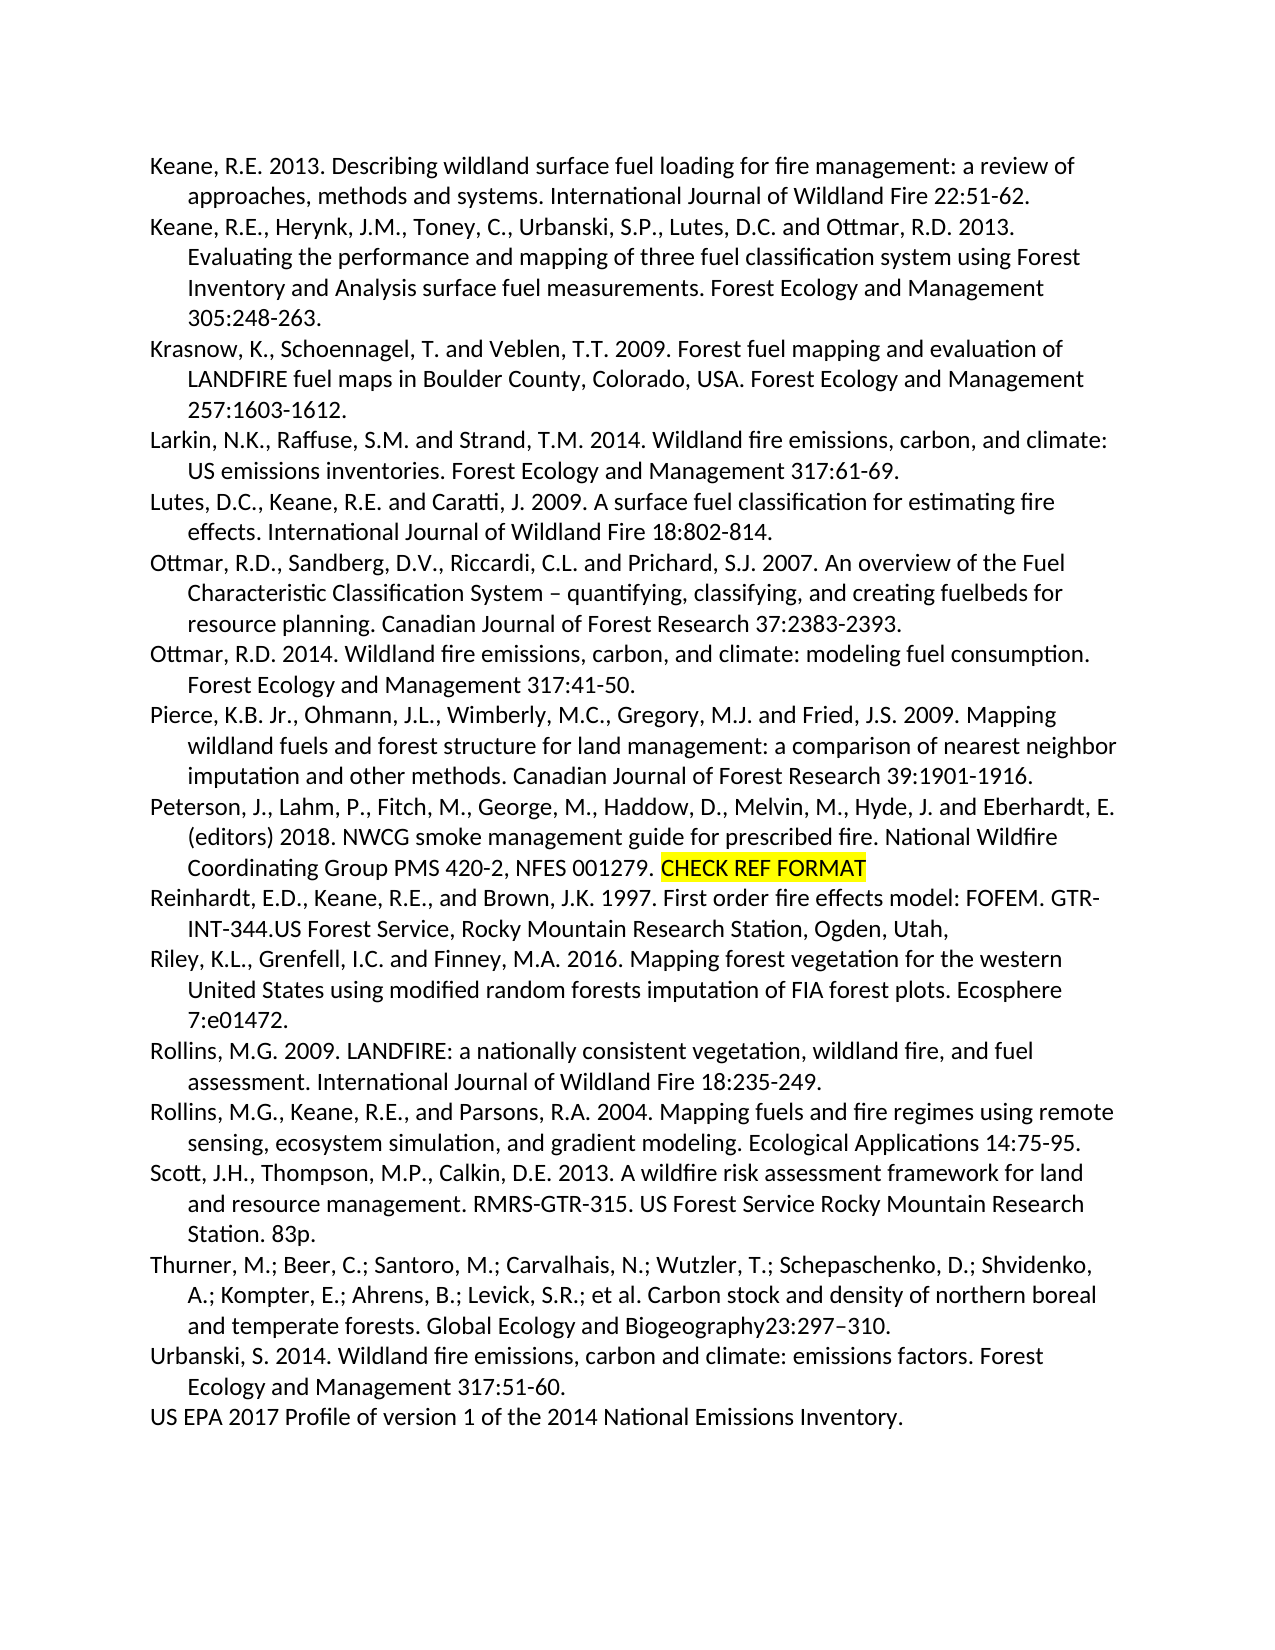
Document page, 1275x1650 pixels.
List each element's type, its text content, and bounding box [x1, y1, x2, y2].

text US EPA 2017 Profile of version 1 of the 2014 National Emissions Inventory. [150, 1401, 1125, 1432]
text Ottmar, R.D. 2014. Wildland fire emissions, carbon, and climate: modeling fuel consumption. Forest Ecology and Management 317:41-50. [150, 638, 1125, 699]
text Krasnow, K., Schoennagel, T. and Veblen, T.T. 2009. Forest fuel mapping and evaluation of LANDFIRE fuel maps in Boulder County, Colorado, USA. Forest Ecology and Management 257:1603-1612. [150, 333, 1125, 425]
text Reinhardt, E.D., Keane, R.E., and Brown, J.K. 1997. First order ﬁre effects model: FOFEM. GTR-INT-344.US Forest Service, Rocky Mountain Research Station, Ogden, Utah, [150, 882, 1125, 943]
text Peterson, J., Lahm, P., Fitch, M., George, M., Haddow, D., Melvin, M., Hyde, J. and Eberhardt, E. (editors) 2018. NWCG smoke management guide for prescribed fire. National Wildfire Coordinating Group PMS 420-2, NFES 001279. CHECK REF FORMAT [150, 791, 1125, 882]
text Ottmar, R.D., Sandberg, D.V., Riccardi, C.L. and Prichard, S.J. 2007. An overview of the Fuel Characteristic Classification System – quantifying, classifying, and creating fuelbeds for resource planning. Canadian Journal of Forest Research 37:2383-2393. [150, 547, 1125, 638]
text Urbanski, S. 2014. Wildland fire emissions, carbon and climate: emissions factors. Forest Ecology and Management 317:51-60. [150, 1340, 1125, 1401]
text Rollins, M.G., Keane, R.E., and Parsons, R.A. 2004. Mapping fuels and fire regimes using remote sensing, ecosystem simulation, and gradient modeling. Ecological Applications 14:75-95. [150, 1096, 1125, 1157]
text Scott, J.H., Thompson, M.P., Calkin, D.E. 2013. A wildfire risk assessment framework for land and resource management. RMRS-GTR-315. US Forest Service Rocky Mountain Research Station. 83p. [150, 1157, 1125, 1249]
text Thurner, M.; Beer, C.; Santoro, M.; Carvalhais, N.; Wutzler, T.; Schepaschenko, D.; Shvidenko, A.; Kompter, E.; Ahrens, B.; Levick, S.R.; et al. Carbon stock and density of northern boreal and temperate forests. Global Ecology and Biogeography23:297–310. [150, 1249, 1125, 1340]
text Keane, R.E. 2013. Describing wildland surface fuel loading for fire management: a review of approaches, methods and systems. International Journal of Wildland Fire 22:51-62. [150, 150, 1125, 211]
text Keane, R.E., Herynk, J.M., Toney, C., Urbanski, S.P., Lutes, D.C. and Ottmar, R.D. 2013. Evaluating the performance and mapping of three fuel classification system using Forest Inventory and Analysis surface fuel measurements. Forest Ecology and Management 305:248-263. [150, 211, 1125, 333]
text Riley, K.L., Grenfell, I.C. and Finney, M.A. 2016. Mapping forest vegetation for the western United States using modified random forests imputation of FIA forest plots. Ecosphere 7:e01472. [150, 943, 1125, 1035]
text Rollins, M.G. 2009. LANDFIRE: a nationally consistent vegetation, wildland fire, and fuel assessment. International Journal of Wildland Fire 18:235-249. [150, 1035, 1125, 1096]
text Pierce, K.B. Jr., Ohmann, J.L., Wimberly, M.C., Gregory, M.J. and Fried, J.S. 2009. Mapping wildland fuels and forest structure for land management: a comparison of nearest neighbor imputation and other methods. Canadian Journal of Forest Research 39:1901-1916. [150, 699, 1125, 791]
text Lutes, D.C., Keane, R.E. and Caratti, J. 2009. A surface fuel classification for estimating fire effects. International Journal of Wildland Fire 18:802-814. [150, 486, 1125, 547]
text Larkin, N.K., Raffuse, S.M. and Strand, T.M. 2014. Wildland fire emissions, carbon, and climate: US emissions inventories. Forest Ecology and Management 317:61-69. [150, 425, 1125, 486]
